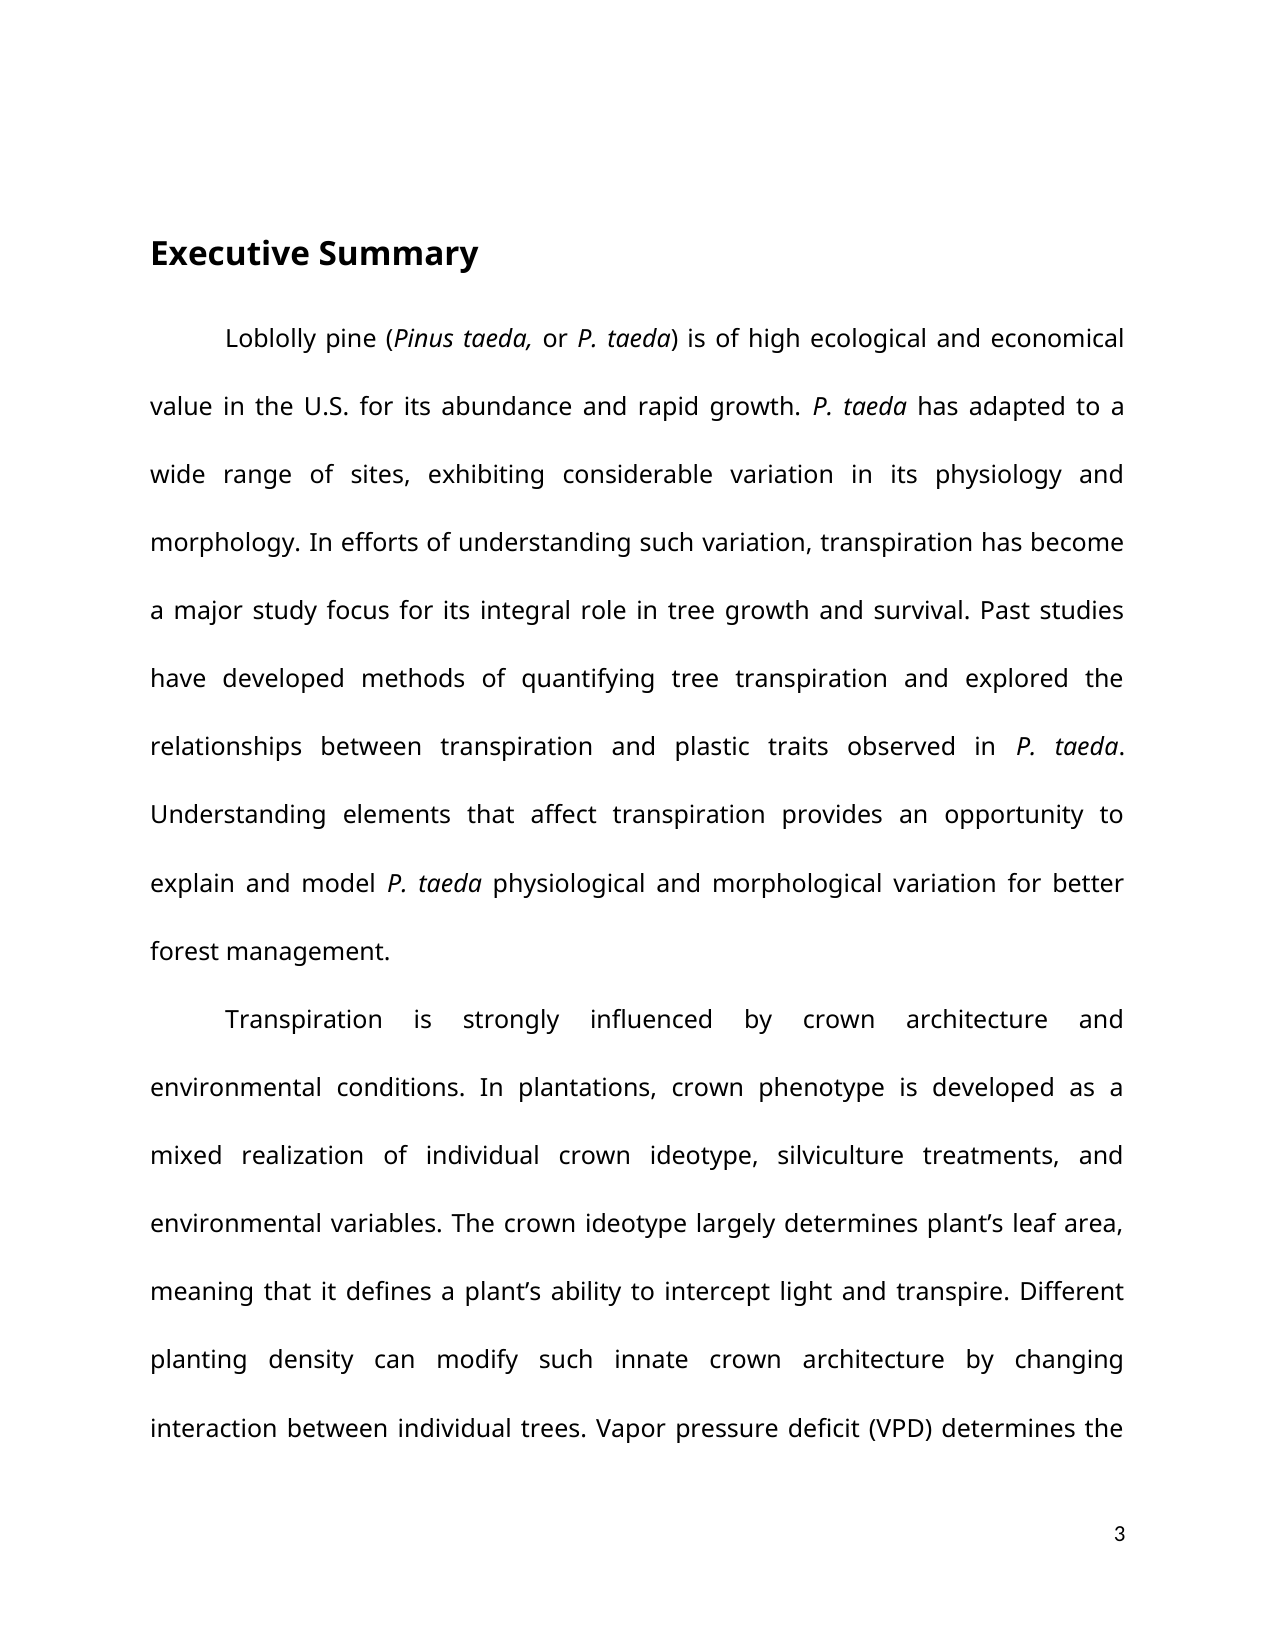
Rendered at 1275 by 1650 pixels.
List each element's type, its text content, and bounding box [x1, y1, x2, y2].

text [150, 1001, 1125, 1444]
text Executive Summary [150, 229, 1125, 275]
text Loblolly pine (Pinus taeda, or P. taeda) is of high ecological and economical value in the U.S. for its abundance and rapid growth. P. taeda has adapted to a wide range of sites, exhibiting considerable variation in its physiology and morphology. In efforts of understanding such variation, transpiration has become a major study focus for its integral role in tree growth and survival. Past studies have developed methods of quantifying tree transpiration and explored the relationships between transpiration and plastic traits observed in P. taeda. Understanding elements that affect transpiration provides an opportunity to explain and model P. taeda physiological and morphological variation for better forest management. [150, 320, 1125, 967]
